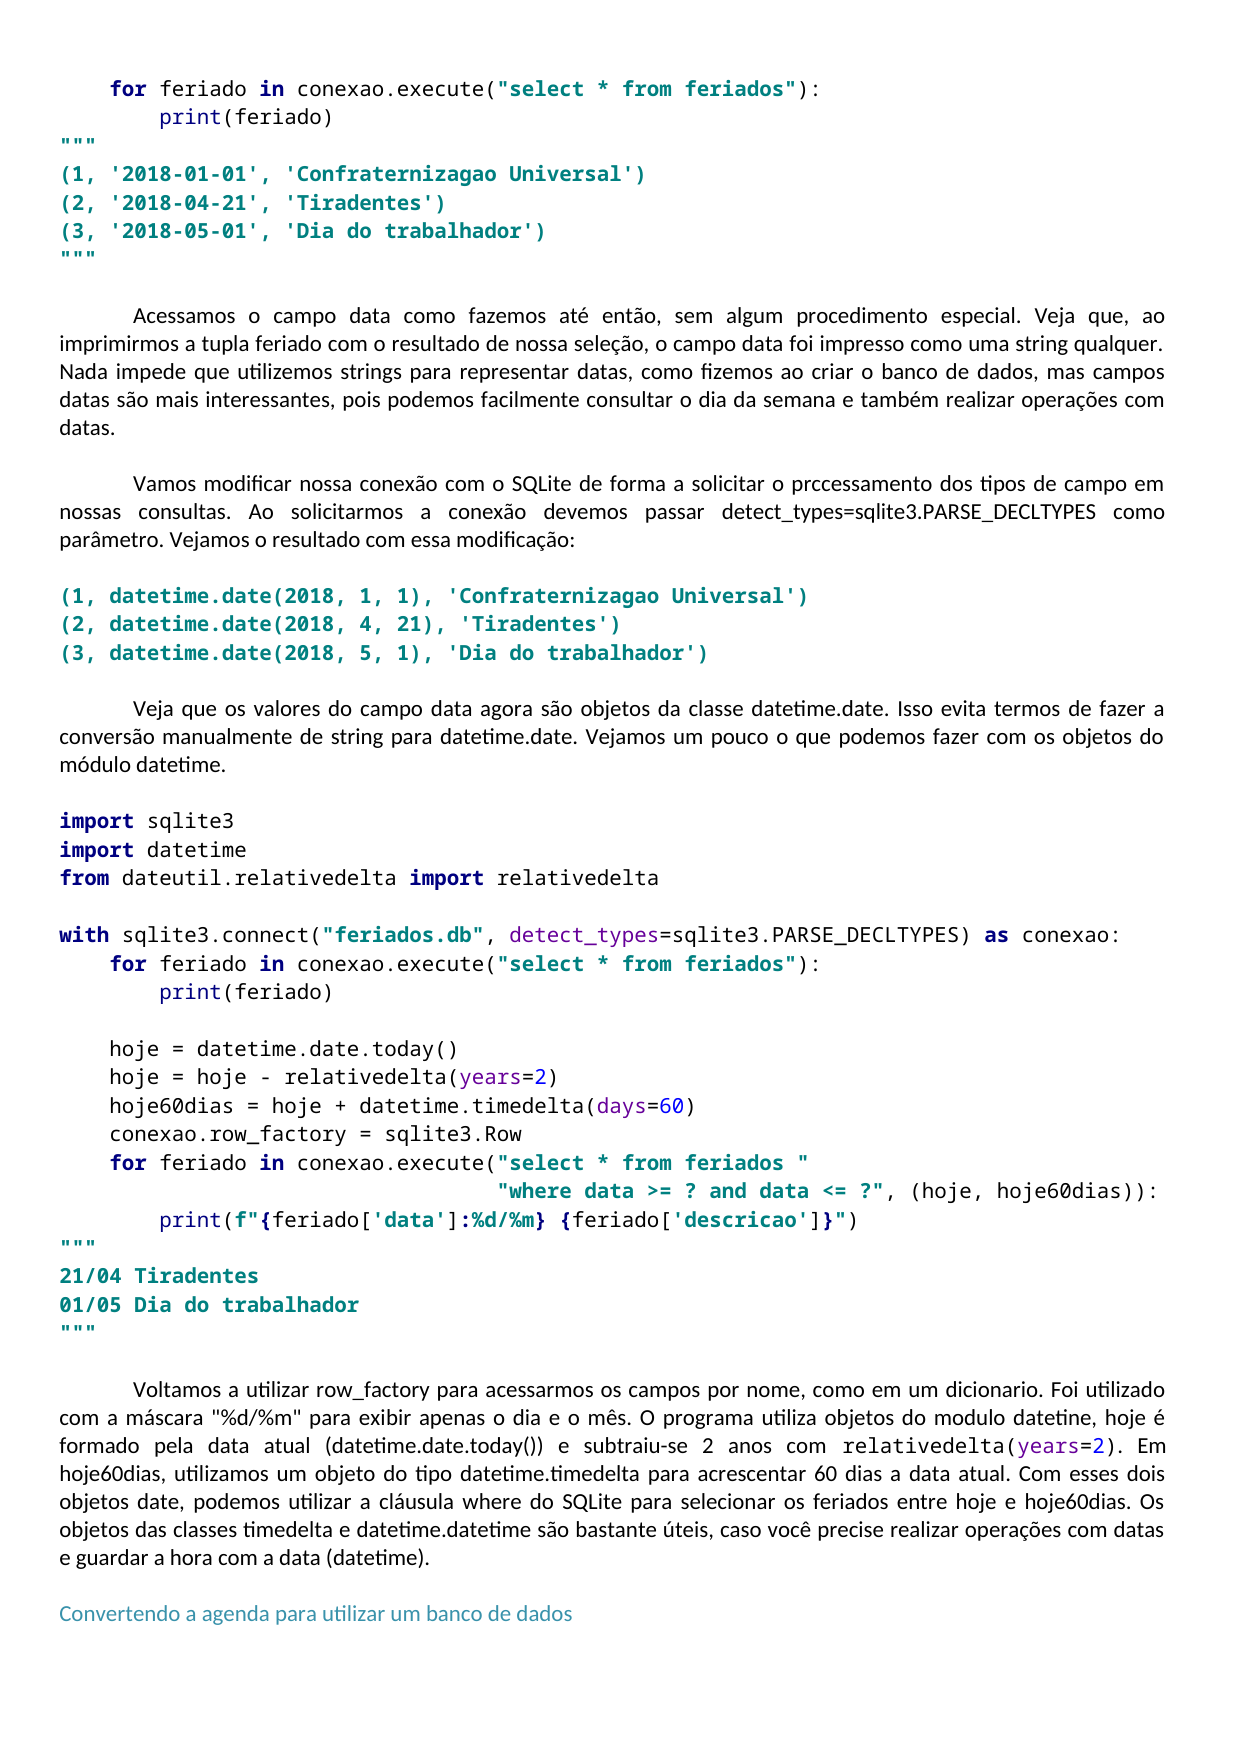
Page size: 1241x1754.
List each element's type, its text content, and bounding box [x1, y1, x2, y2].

text Veja que os valores do campo data agora são objetos da classe datetime.date. Isso evita termos de fazer a conversão manualmente de string para datetime.date. Vejamos um pouco o que podemos fazer com os objetos do módulo datetime. [59, 694, 1167, 778]
text import sqlite3 import datetime from dateutil.relativedelta import relativedelta with sqlite3.connect("feriados.db", detect_types=sqlite3.PARSE_DECLTYPES) as conexao: for feriado in conexao.execute("select * from feriados"): print(feriado) hoje = datetime.date.today() hoje = hoje - relativedelta(years=2) hoje60dias = hoje + datetime.timedelta(days=60) conexao.row_factory = sqlite3.Row for feriado in conexao.execute("select * from feriados " "where data >= ? and data <= ?", (hoje, hoje60dias)): print(f"{feriado['data']:%d/%m} {feriado['descricao']}") """ 21/04 Tiradentes 01/05 Dia do trabalhador """ [59, 807, 1167, 1347]
text Convertendo a agenda para utilizar um banco de dados [59, 1599, 1167, 1627]
text Acessamos o campo data como fazemos até então, sem algum procedimento especial. Veja que, ao imprimirmos a tupla feriado com o resultado de nossa seleção, o campo data foi impresso como uma string qualquer. Nada impede que utilizemos strings para representar datas, como fizemos ao criar o banco de dados, mas campos datas são mais interessantes, pois podemos facilmente consultar o dia da semana e também realizar operações com datas. [59, 301, 1167, 441]
text for feriado in conexao.execute("select * from feriados"): print(feriado) """ (1, '2018-01-01', 'Confraternizagao Universal') (2, '2018-04-21', 'Tiradentes') (3, '2018-05-01', 'Dia do trabalhador') """ [59, 74, 1167, 273]
text Vamos modificar nossa conexão com o SQLite de forma a solicitar o prccessamento dos tipos de campo em nossas consultas. Ao solicitarmos a conexão devemos passar detect_types=sqlite3.PARSE_DECLTYPES como parâmetro. Vejamos o resultado com essa modificação: [59, 469, 1167, 553]
text Voltamos a utilizar row_factory para acessarmos os campos por nome, como em um dicionario. Foi utilizado com a máscara "%d/%m" para exibir apenas o dia e o mês. O programa utiliza objetos do modulo datetine, hoje é formado pela data atual (datetime.date.today()) e subtraiu-se 2 anos com relativedelta(years=2). Em hoje60dias, utilizamos um objeto do tipo datetime.timedelta para acrescentar 60 dias a data atual. Com esses dois objetos date, podemos utilizar a cláusula where do SQLite para selecionar os feriados entre hoje e hoje60dias. Os objetos das classes timedelta e datetime.datetime são bastante úteis, caso você precise realizar operações com datas e guardar a hora com a data (datetime). [59, 1375, 1167, 1571]
text (1, datetime.date(2018, 1, 1), 'Confraternizagao Universal') (2, datetime.date(2018, 4, 21), 'Tiradentes') (3, datetime.date(2018, 5, 1), 'Dia do trabalhador') [59, 581, 1167, 666]
